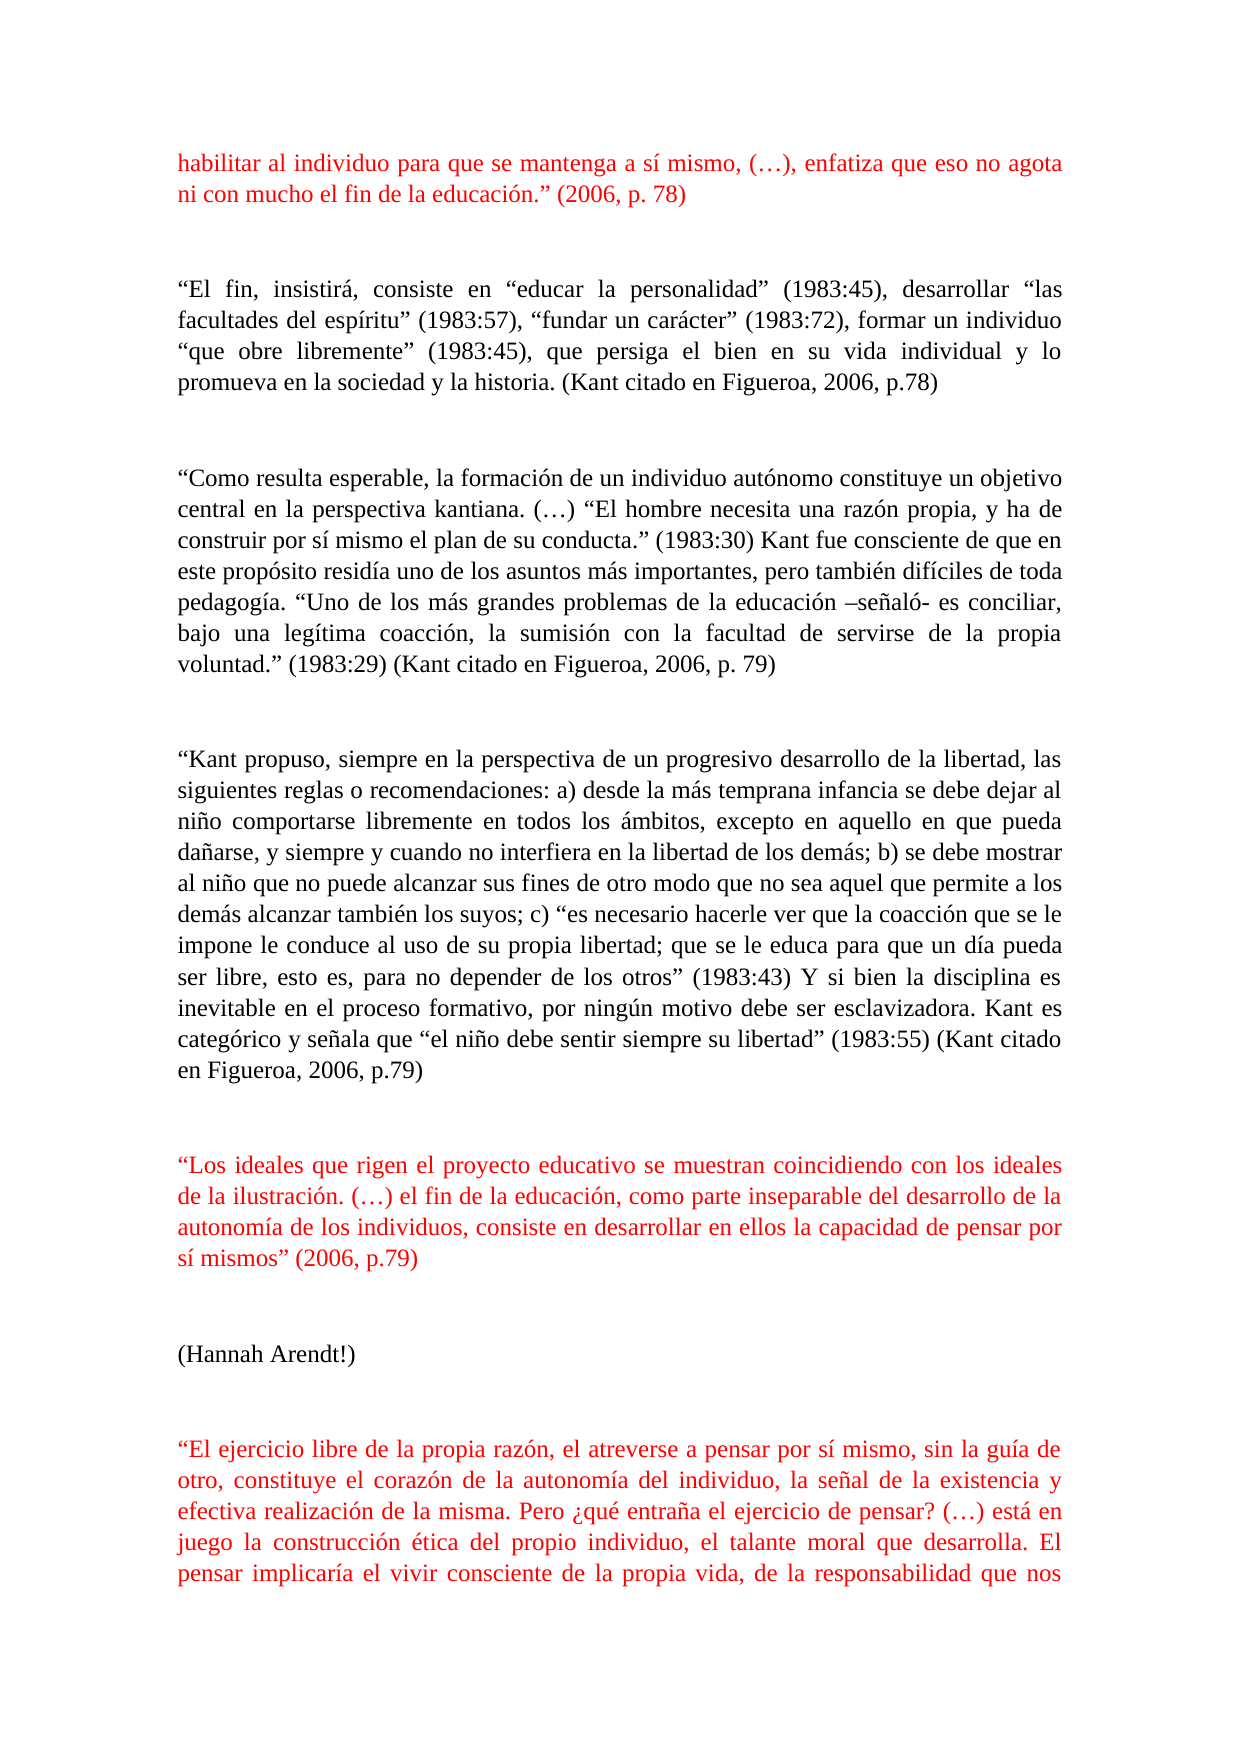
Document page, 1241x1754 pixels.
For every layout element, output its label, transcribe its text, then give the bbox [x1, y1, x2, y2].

text “Como resulta esperable, la formación de un individuo autónomo constituye un objetivo central en la perspectiva kantiana. (…) “El hombre necesita una razón propia, y ha de construir por sí mismo el plan de su conducta.” (1983:30) Kant fue consciente de que en este propósito residía uno de los asuntos más importantes, pero también difíciles de toda pedagogía. “Uno de los más grandes problemas de la educación –señaló- es conciliar, bajo una legítima coacción, la sumisión con la facultad de servirse de la propia voluntad.” (1983:29) (Kant citado en Figueroa, 2006, p. 79) [177, 463, 1063, 678]
text (Hannah Arendt!) [177, 1339, 1063, 1367]
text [177, 1434, 1063, 1587]
text “Kant propuso, siempre en la perspectiva de un progresivo desarrollo de la libertad, las siguientes reglas o recomendaciones: a) desde la más temprana infancia se debe dejar al niño comportarse libremente en todos los ámbitos, excepto en aquello en que pueda dañarse, y siempre y cuando no interfiera en la libertad de los demás; b) se debe mostrar al niño que no puede alcanzar sus fines de otro modo que no sea aquel que permite a los demás alcanzar también los suyos; c) “es necesario hacerle ver que la coacción que se le impone le conduce al uso de su propia libertad; que se le educa para que un día pueda ser libre, esto es, para no depender de los otros” (1983:43) Y si bien la disciplina es inevitable en el proceso formativo, por ningún motivo debe ser esclavizadora. Kant es categórico y señala que “el niño debe sentir siempre su libertad” (1983:55) (Kant citado en Figueroa, 2006, p.79) [177, 744, 1063, 1083]
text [177, 148, 1063, 207]
text “Los ideales que rigen el proyecto educativo se muestran coincidiendo con los ideales de la ilustración. (…) el fin de la educación, como parte inseparable del desarrollo de la autonomía de los individuos, consiste en desarrollar en ellos la capacidad de pensar por sí mismos” (2006, p.79) [177, 1150, 1063, 1272]
text “El fin, insistirá, consiste en “educar la personalidad” (1983:45), desarrollar “las facultades del espíritu” (1983:57), “fundar un carácter” (1983:72), formar un individuo “que obre libremente” (1983:45), que persiga el bien en su vida individual y lo promueva en la sociedad y la historia. (Kant citado en Figueroa, 2006, p.78) [177, 274, 1063, 396]
